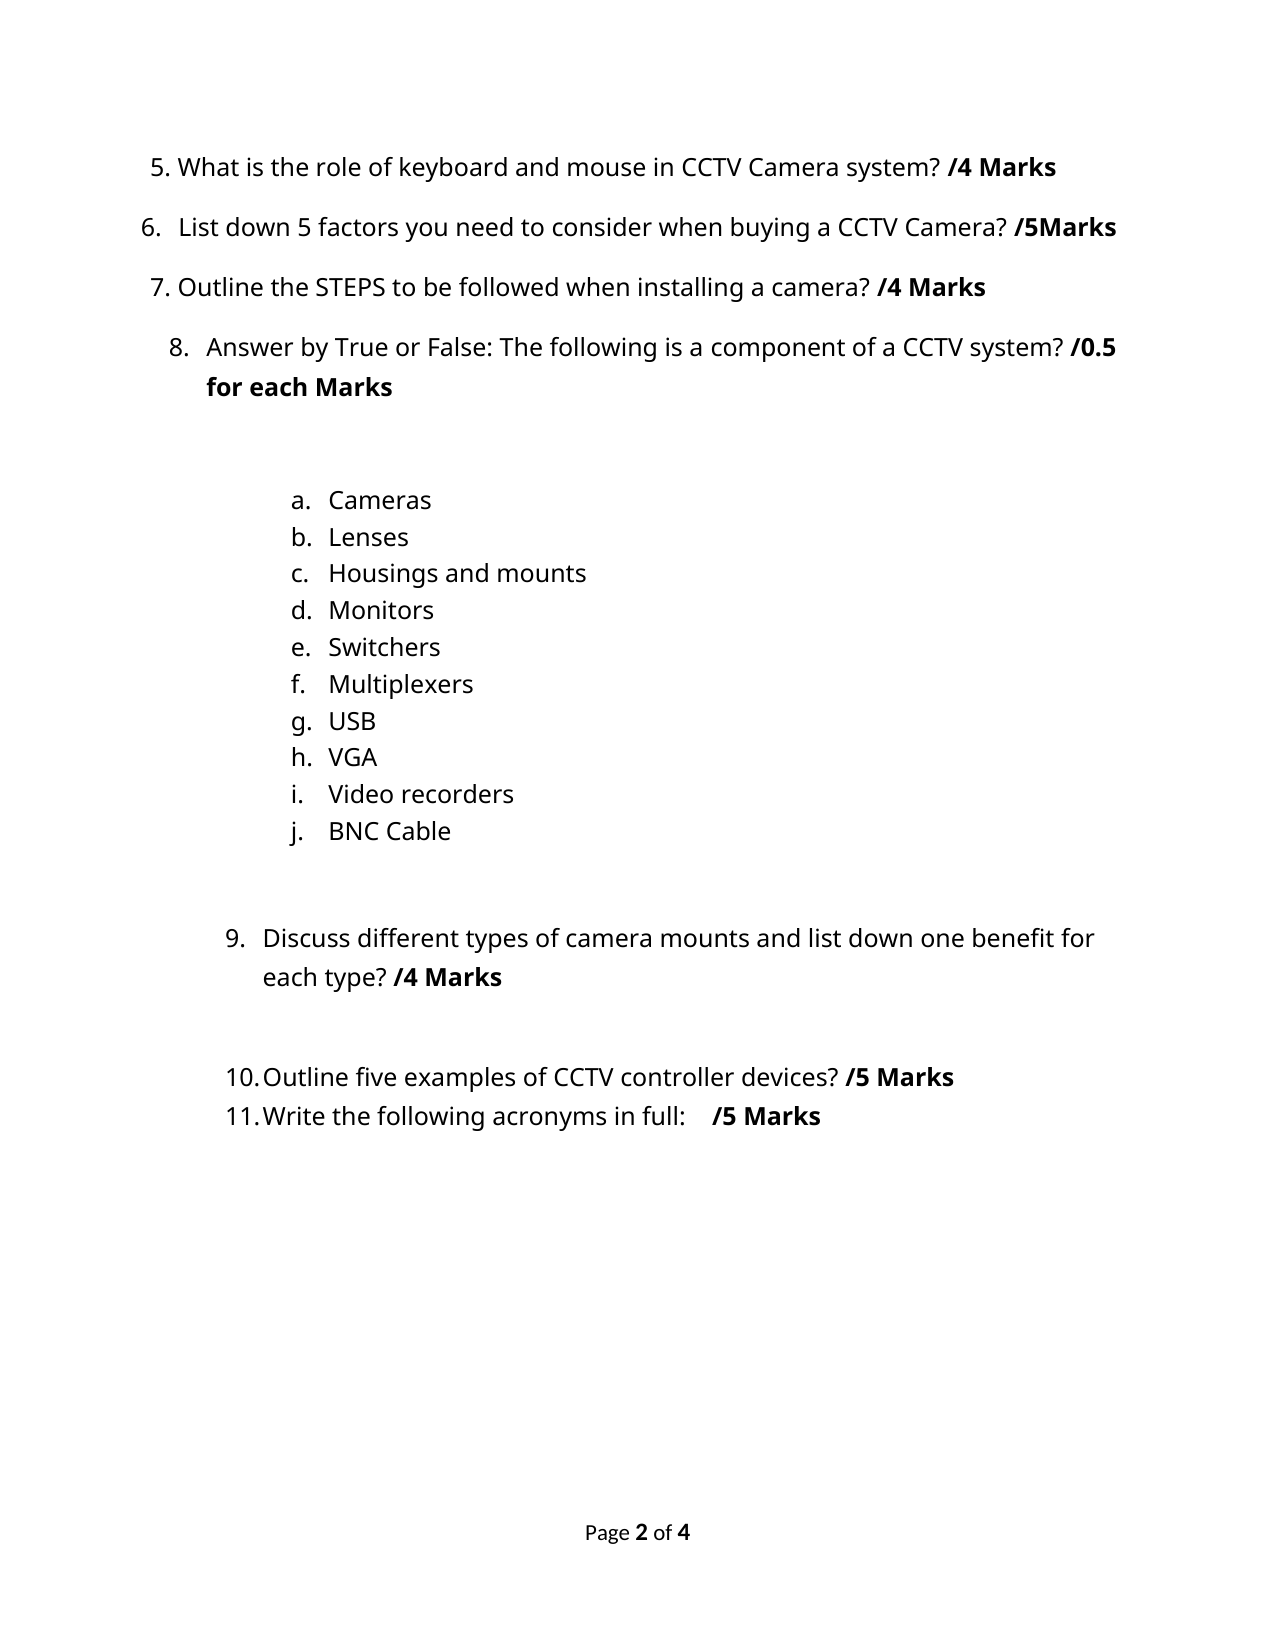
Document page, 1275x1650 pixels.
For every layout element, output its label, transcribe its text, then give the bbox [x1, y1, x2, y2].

list Video recorders [291, 777, 1125, 811]
list USB [291, 703, 1125, 737]
text 7. Outline the STEPS to be followed when installing a camera? /4 Marks [150, 270, 1125, 304]
text 5. What is the role of keyboard and mouse in CCTV Camera system? /4 Marks [150, 150, 1125, 184]
list Switchers [291, 630, 1125, 664]
list VGA [291, 740, 1125, 774]
list Outline five examples of CCTV controller devices? /5 Marks [225, 1060, 1125, 1094]
list Multiplexers [291, 666, 1125, 701]
list Discuss different types of camera mounts and list down one benefit for each type? /4 Marks [225, 920, 1125, 994]
list Housings and mounts [291, 556, 1125, 590]
list BNC Cable [291, 813, 1125, 848]
list Lenses [291, 519, 1125, 553]
list Answer by True or False: The following is a component of a CCTV system? /0.5 for each Marks [169, 330, 1125, 403]
list Write the following acronyms in full: /5 Marks [225, 1099, 1125, 1133]
list Cameras [291, 483, 1125, 517]
list Monitors [291, 593, 1125, 627]
list List down 5 factors you need to consider when buying a CCTV Camera? /5Marks [141, 210, 1125, 244]
